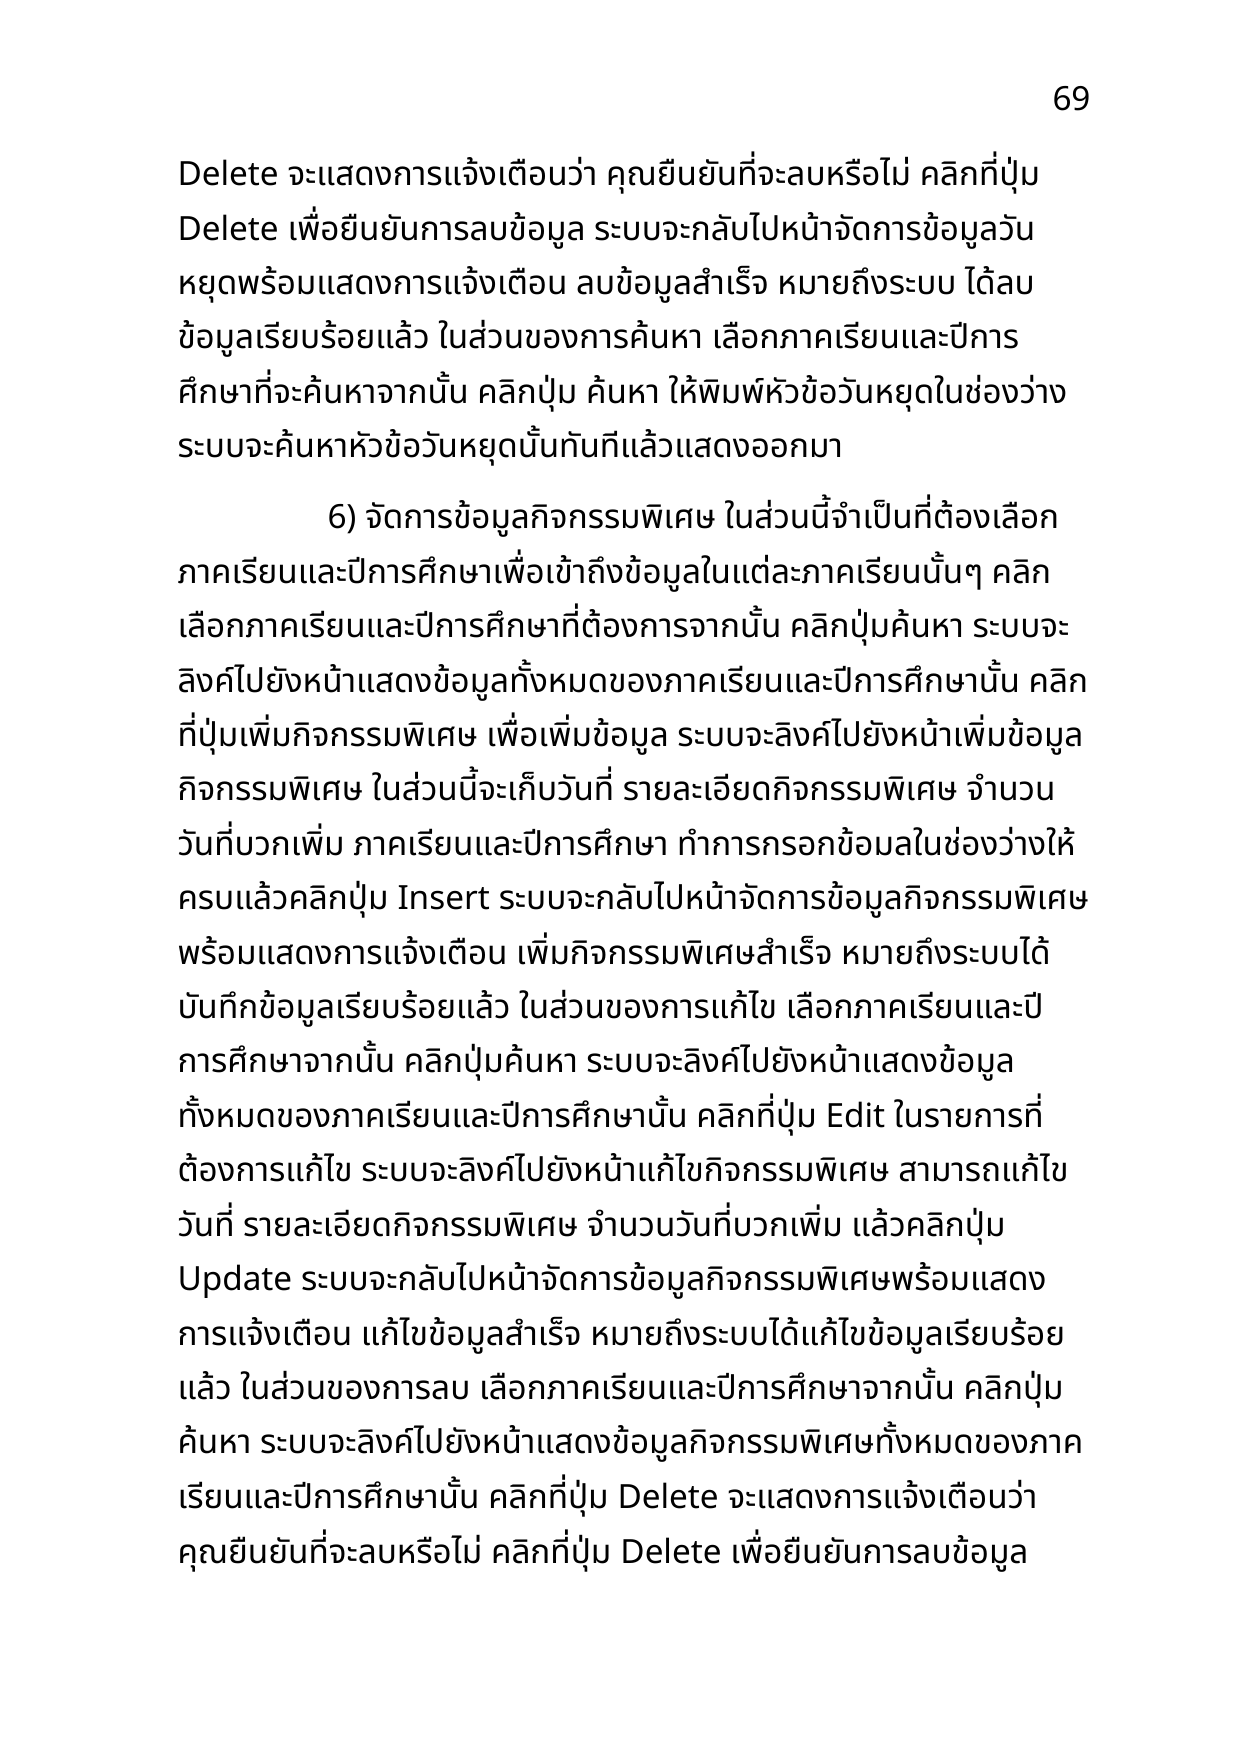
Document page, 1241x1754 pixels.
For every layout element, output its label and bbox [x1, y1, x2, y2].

text [177, 493, 1090, 1578]
text [177, 150, 1090, 473]
